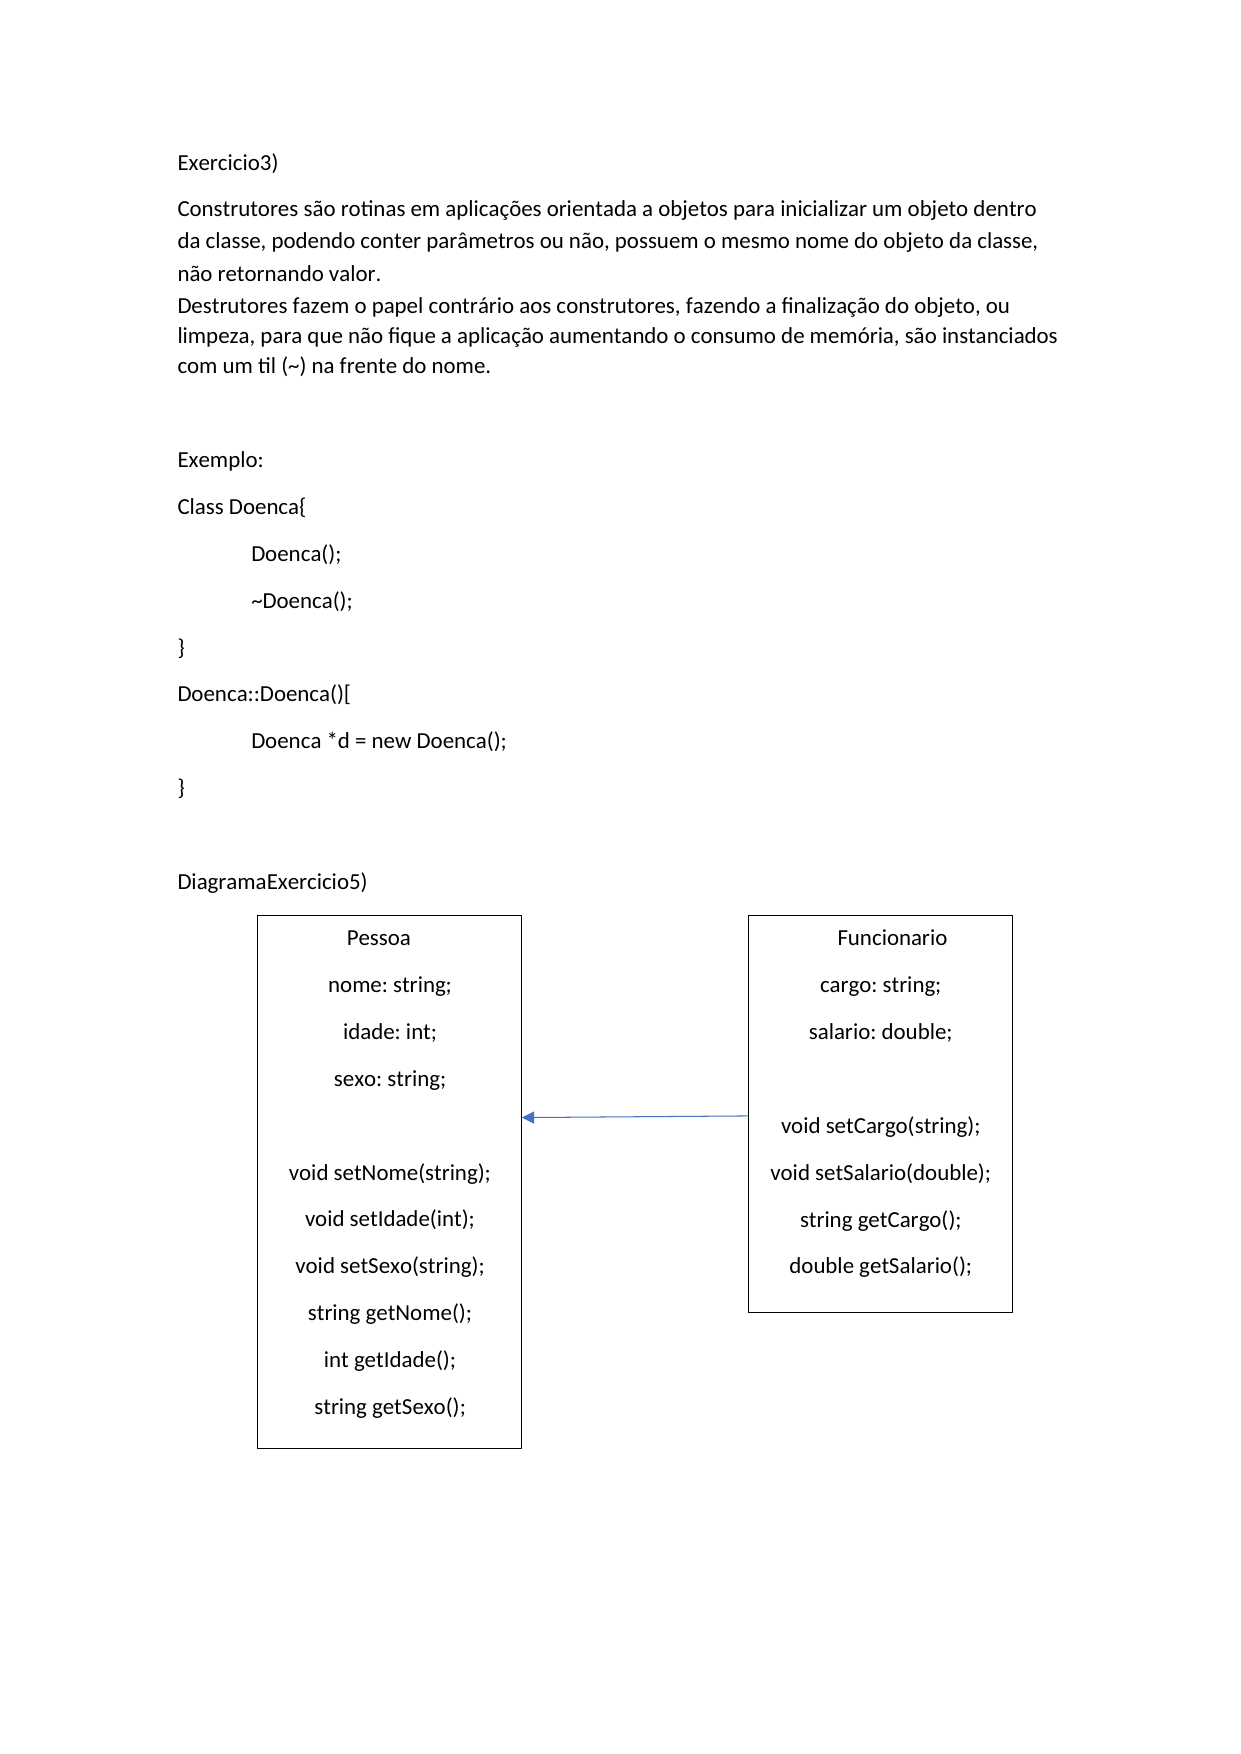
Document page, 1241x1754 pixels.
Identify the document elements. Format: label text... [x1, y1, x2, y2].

text Class Doenca{ [177, 492, 1063, 520]
text Doenca::Doenca()[ [177, 679, 1063, 708]
text Exemplo: [177, 445, 1063, 473]
text ~Doenca(); [177, 586, 1063, 614]
text Doenca(); [177, 539, 1063, 567]
text } [177, 773, 1063, 801]
text Construtores são rotinas em aplicações orientada a objetos para inicializar um objeto dentro da classe, podendo conter parâmetros ou não, possuem o mesmo nome do objeto da classe, não retornando valor. [177, 194, 1063, 287]
text } [177, 633, 1063, 661]
text Doenca *d = new Doenca(); [177, 726, 1063, 754]
text Destrutores fazem o papel contrário aos construtores, fazendo a finalização do objeto, ou limpeza, para que não fique a aplicação aumentando o consumo de memória, são instanciados com um til (~) na frente do nome. [177, 291, 1063, 379]
text DiagramaExercicio5) [177, 867, 1063, 895]
text Exercicio3) [177, 148, 1063, 176]
